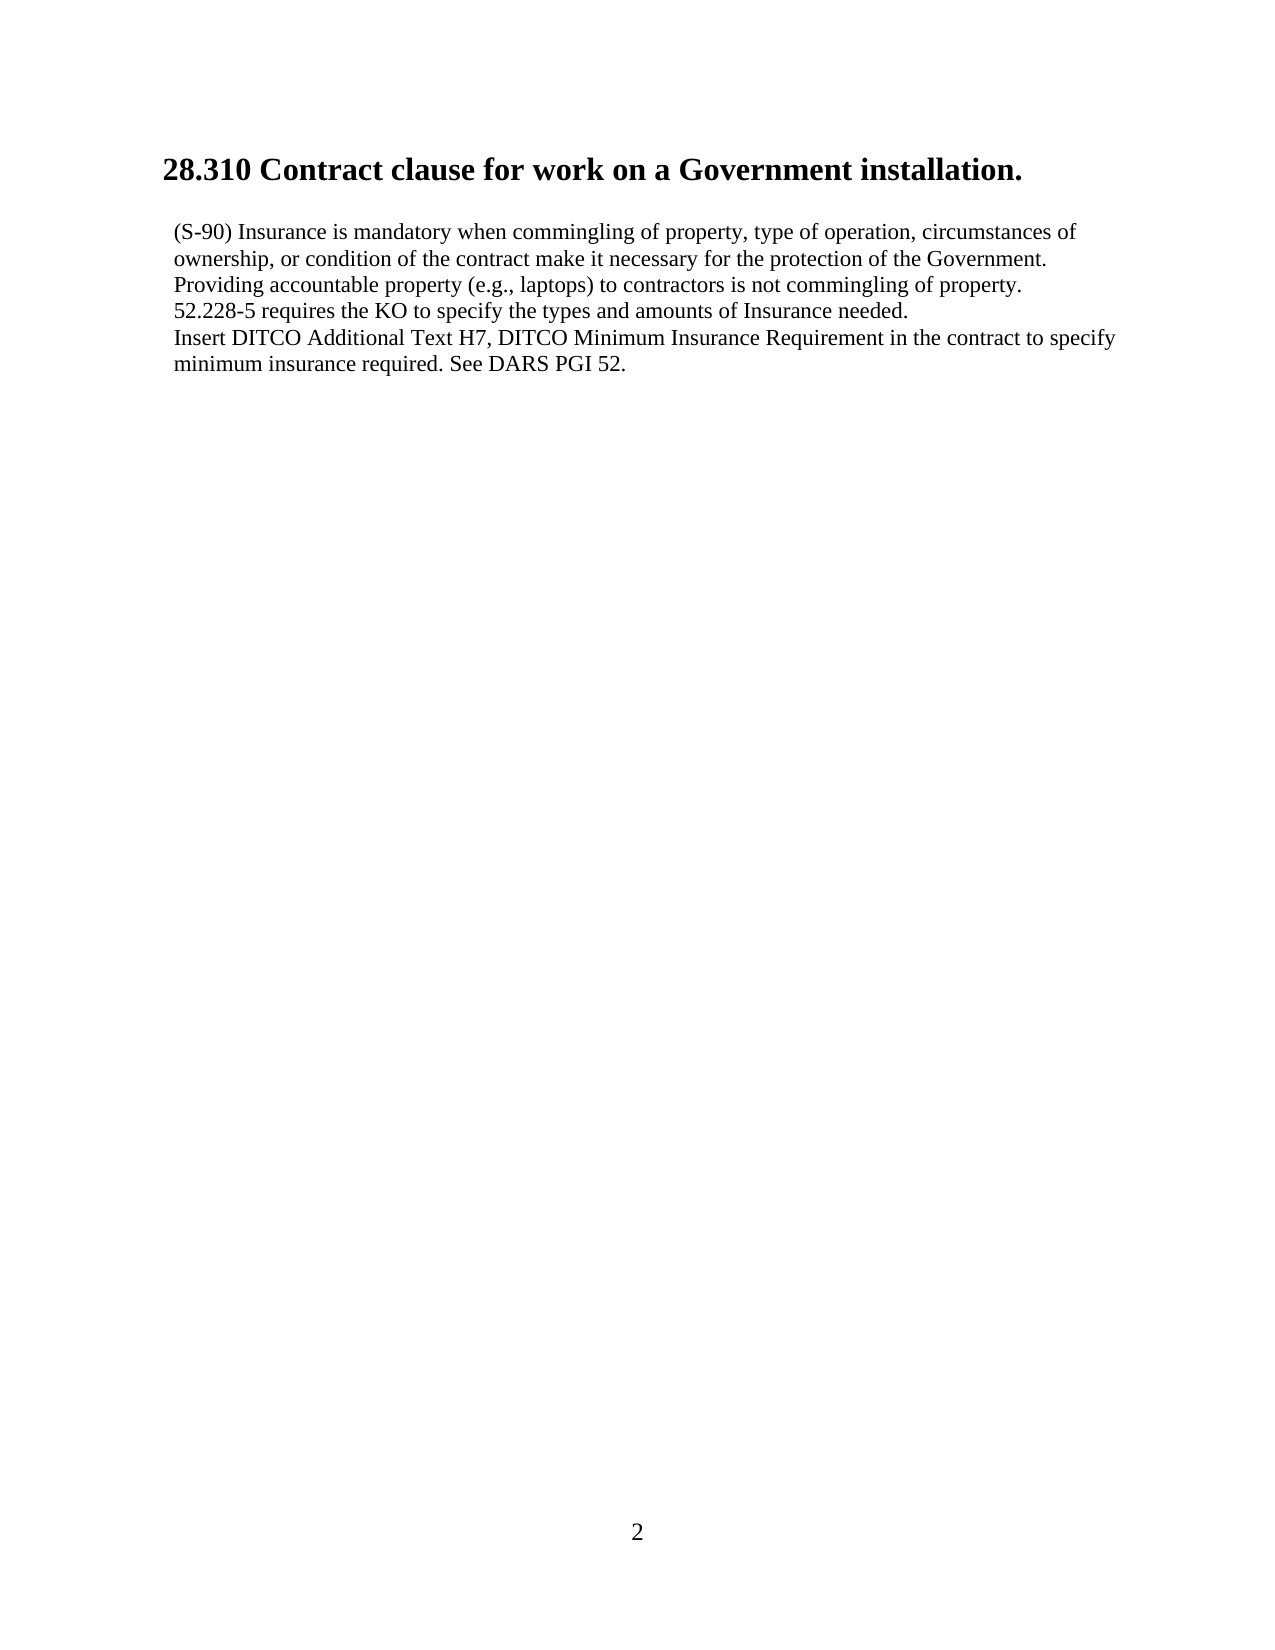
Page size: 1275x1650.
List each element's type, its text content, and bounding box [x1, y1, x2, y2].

subtitle 28.310 Contract clause for work on a Government installation. [162, 150, 1125, 187]
text 52.228-5 requires the KO to specify the types and amounts of Insurance needed. [163, 297, 1135, 324]
text (S-90) Insurance is mandatory when commingling of property, type of operation, circumstances of ownership, or condition of the contract make it necessary for the protection of the Government. Providing accountable property (e.g., laptops) to contractors is not commingling of property. [163, 208, 1135, 297]
text Insert DITCO Additional Text H7, DITCO Minimum Insurance Requirement in the contract to specify minimum insurance required. See DARS PGI 52. [163, 324, 1135, 387]
